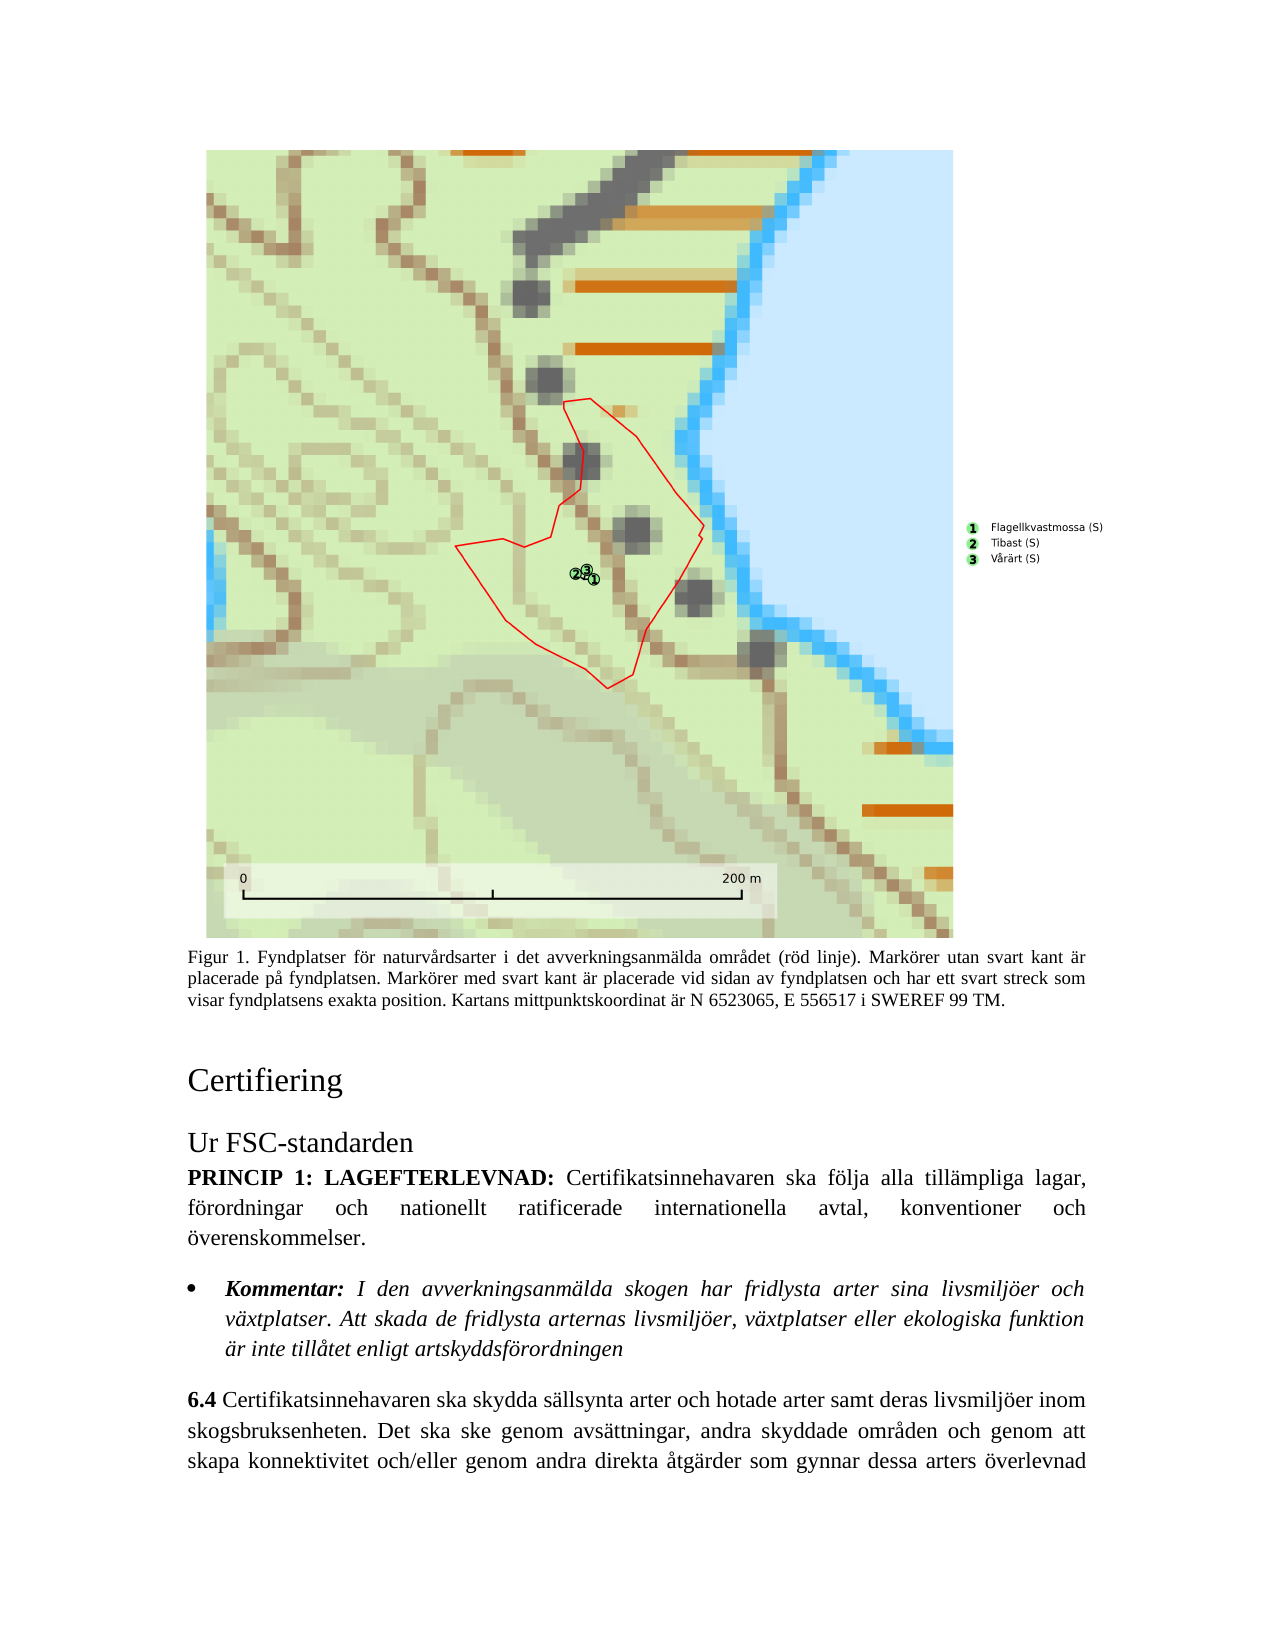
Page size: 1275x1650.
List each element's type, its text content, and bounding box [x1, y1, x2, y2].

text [187, 1387, 1087, 1473]
picture [206, 150, 1107, 938]
subtitle Ur FSC-standarden [187, 1125, 1087, 1159]
text PRINCIP 1: LAGEFTERLEVNAD: Certifikatsinnehavaren ska följa alla tillämpliga lagar, förordningar och nationellt ratificerade internationella avtal, konventioner och överenskommelser. [187, 1164, 1087, 1250]
list Kommentar: I den avverkningsanmälda skogen har fridlysta arter sina livsmiljöer och växtplatser. Att skada de fridlysta arternas livsmiljöer, växtplatser eller ekologiska funktion är inte tillåtet enligt artskyddsförordningen [187, 1275, 1087, 1362]
text Figur 1. Fyndplatser för naturvårdsarter i det avverkningsanmälda området (röd linje). Markörer utan svart kant är placerade på fyndplatsen. Markörer med svart kant är placerade vid sidan av fyndplatsen och har ett svart streck som visar fyndplatsens exakta position. Kartans mittpunktskoordinat är N 6523065, E 556517 i SWEREF 99 TM. [187, 946, 1087, 1010]
subtitle Certifiering [187, 1060, 1087, 1098]
